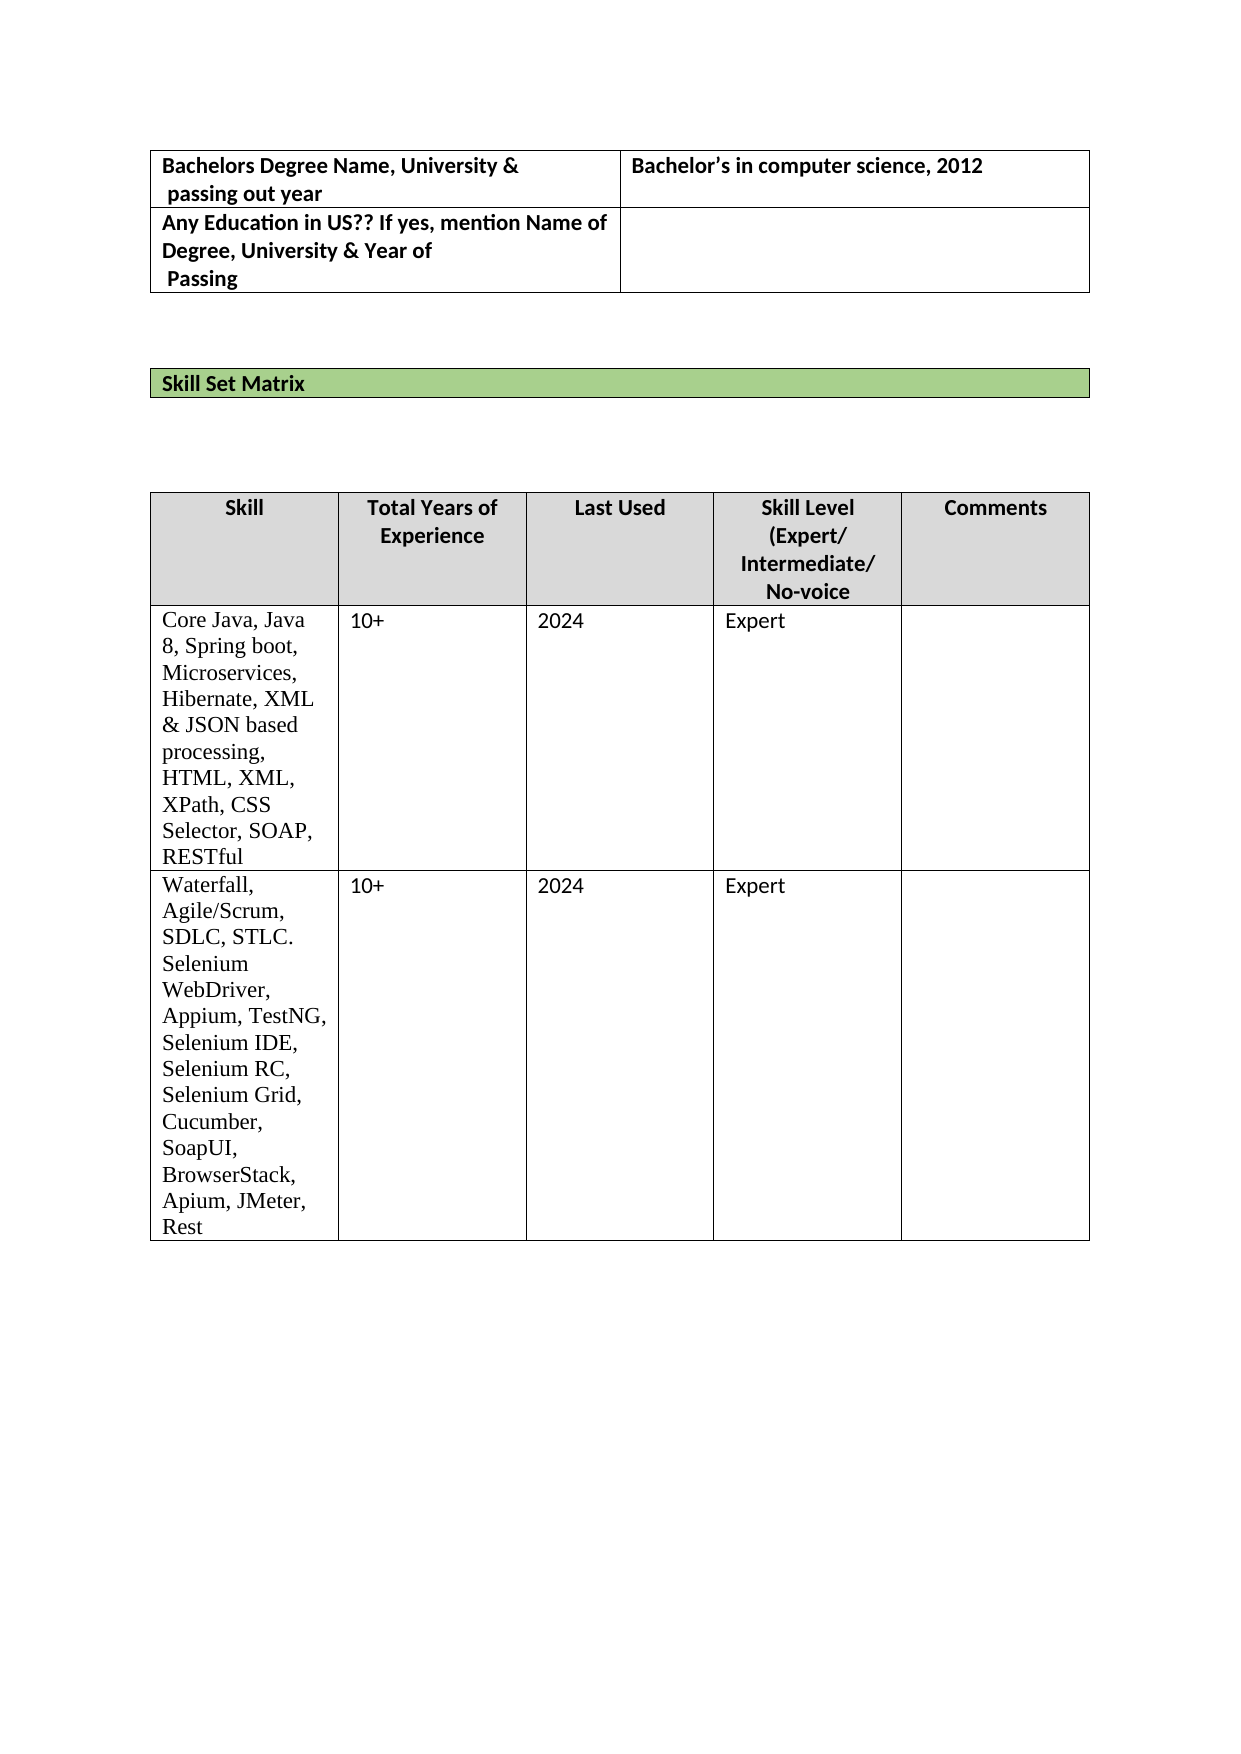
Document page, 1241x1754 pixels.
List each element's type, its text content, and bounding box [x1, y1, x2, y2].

table_cell Any Education in US?? If yes, mention Name of Degree, University & Year of Passing [151, 208, 620, 292]
table_header Skill [151, 493, 338, 605]
table_header Total Years of Experience [339, 493, 526, 605]
table_cell Expert [714, 871, 901, 1240]
table_cell [902, 871, 1089, 1240]
table_header Last Used [527, 493, 713, 605]
table_cell 2024 [527, 871, 713, 1240]
table_cell 10+ [339, 871, 526, 1240]
table_cell 2024 [527, 606, 713, 870]
table_cell Expert [714, 606, 901, 870]
table_cell Bachelor’s in computer science, 2012 [621, 151, 1089, 207]
table_cell [621, 208, 1089, 292]
table_header Skill Level (Expert/ Intermediate/ No-voice [714, 493, 901, 605]
table_cell 10+ [339, 606, 526, 870]
table_header Comments [902, 493, 1089, 605]
table_header Skill Set Matrix [151, 369, 1089, 397]
table_cell Core Java, Java 8, Spring boot, Microservices, Hibernate, XML & JSON based processing, HTML, XML, XPath, CSS Selector, SOAP, RESTful [151, 606, 338, 870]
table_cell [902, 606, 1089, 870]
table_cell Bachelors Degree Name, University & passing out year [151, 151, 620, 207]
table_cell Waterfall, Agile/Scrum, SDLC, STLC. Selenium WebDriver, Appium, TestNG, Selenium IDE, Selenium RC, Selenium Grid, Cucumber, SoapUI, BrowserStack, Apium, JMeter, Rest [151, 871, 338, 1240]
